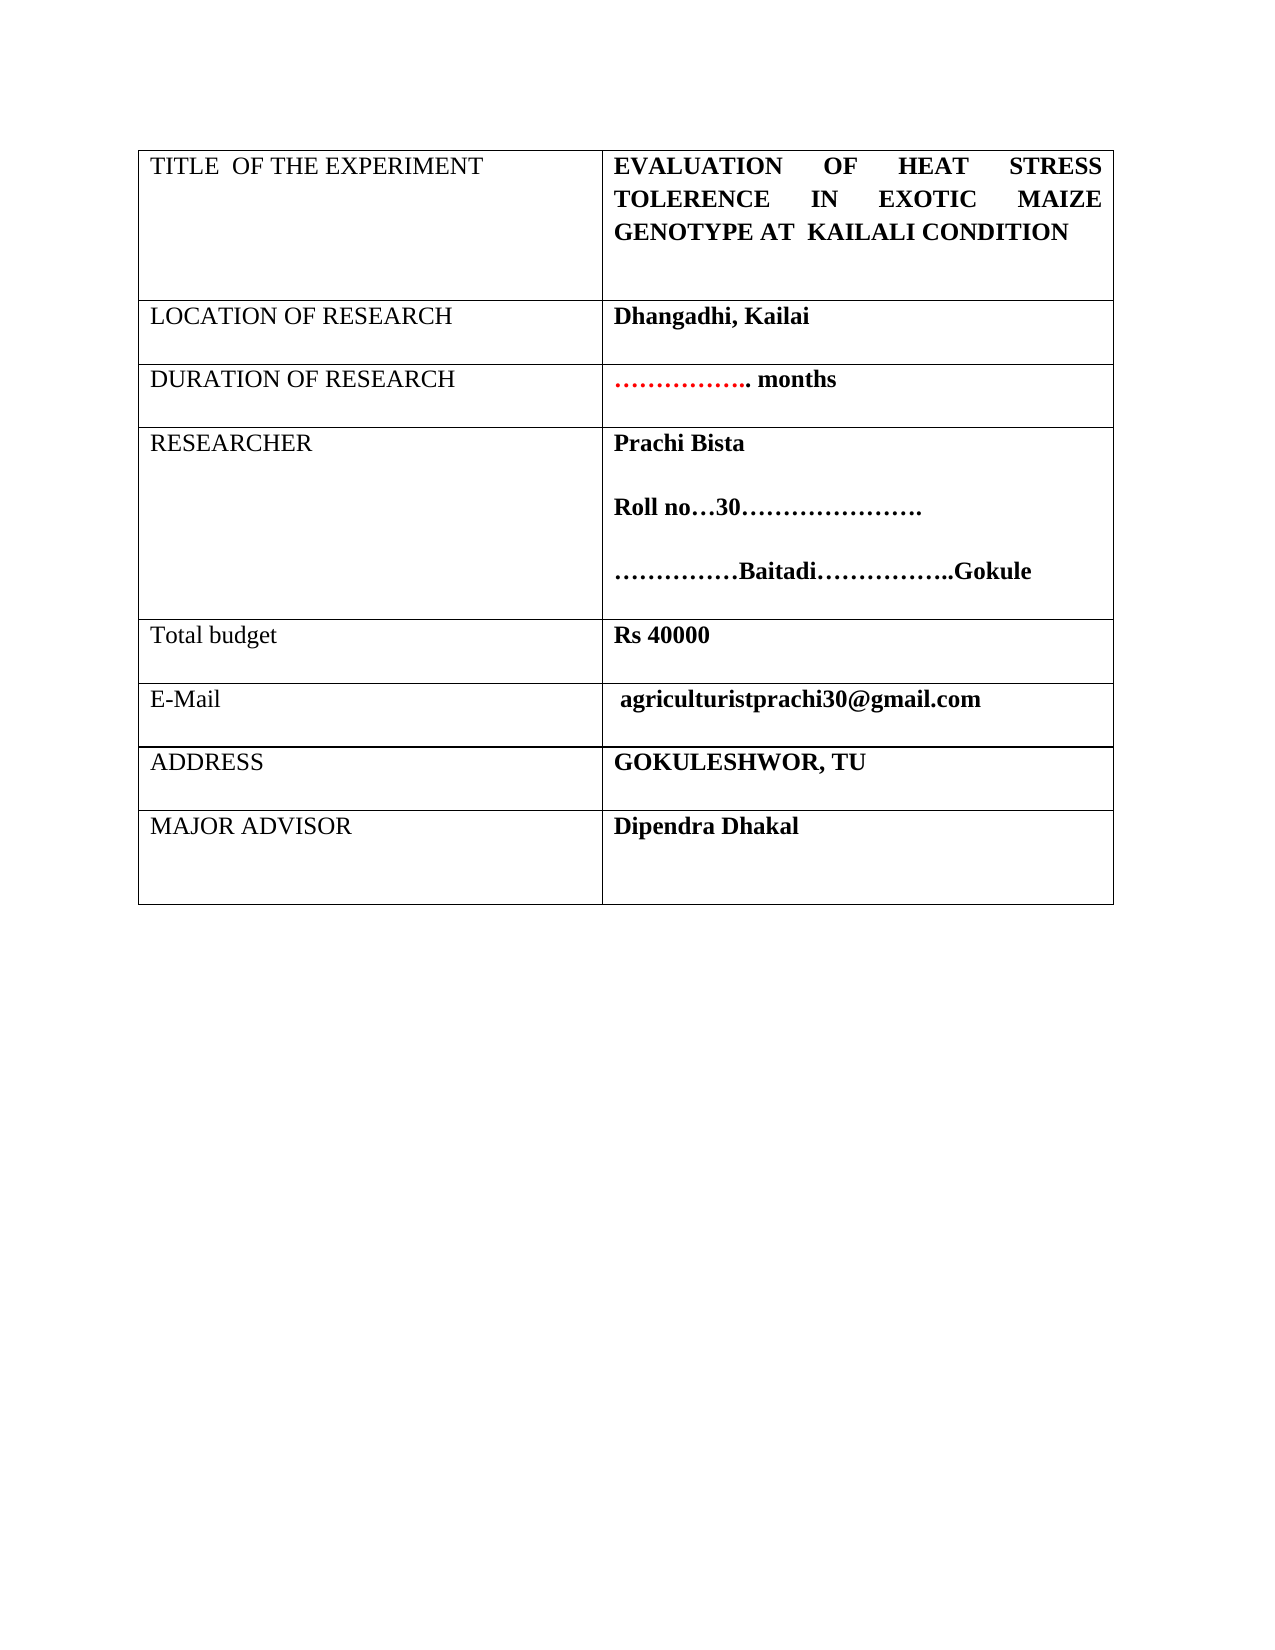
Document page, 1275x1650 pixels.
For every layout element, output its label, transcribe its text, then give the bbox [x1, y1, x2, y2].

table_cell Total budget [139, 620, 602, 683]
table_cell GOKULESHWOR, TU [603, 748, 1113, 810]
table_cell Prachi Bista Roll no…30…………………. ……………Baitadi……………..Gokule [603, 428, 1113, 619]
table_cell …………….. months [603, 365, 1113, 427]
table_cell MAJOR ADVISOR [139, 811, 602, 904]
table_cell RESEARCHER [139, 428, 602, 619]
table_cell Dhangadhi, Kailai [603, 301, 1113, 363]
table_cell LOCATION OF RESEARCH [139, 301, 602, 363]
table_cell agriculturistprachi30@gmail.com [603, 684, 1113, 746]
table_cell E-Mail [139, 684, 602, 746]
table_header EVALUATION OF HEAT STRESS TOLERENCE IN EXOTIC MAIZE GENOTYPE AT KAILALI CONDITION [603, 151, 1113, 300]
table_cell DURATION OF RESEARCH [139, 365, 602, 427]
table_cell ADDRESS [139, 748, 602, 810]
table_header TITLE OF THE EXPERIMENT [139, 151, 602, 300]
table_cell Rs 40000 [603, 620, 1113, 683]
table_cell Dipendra Dhakal [603, 811, 1113, 904]
